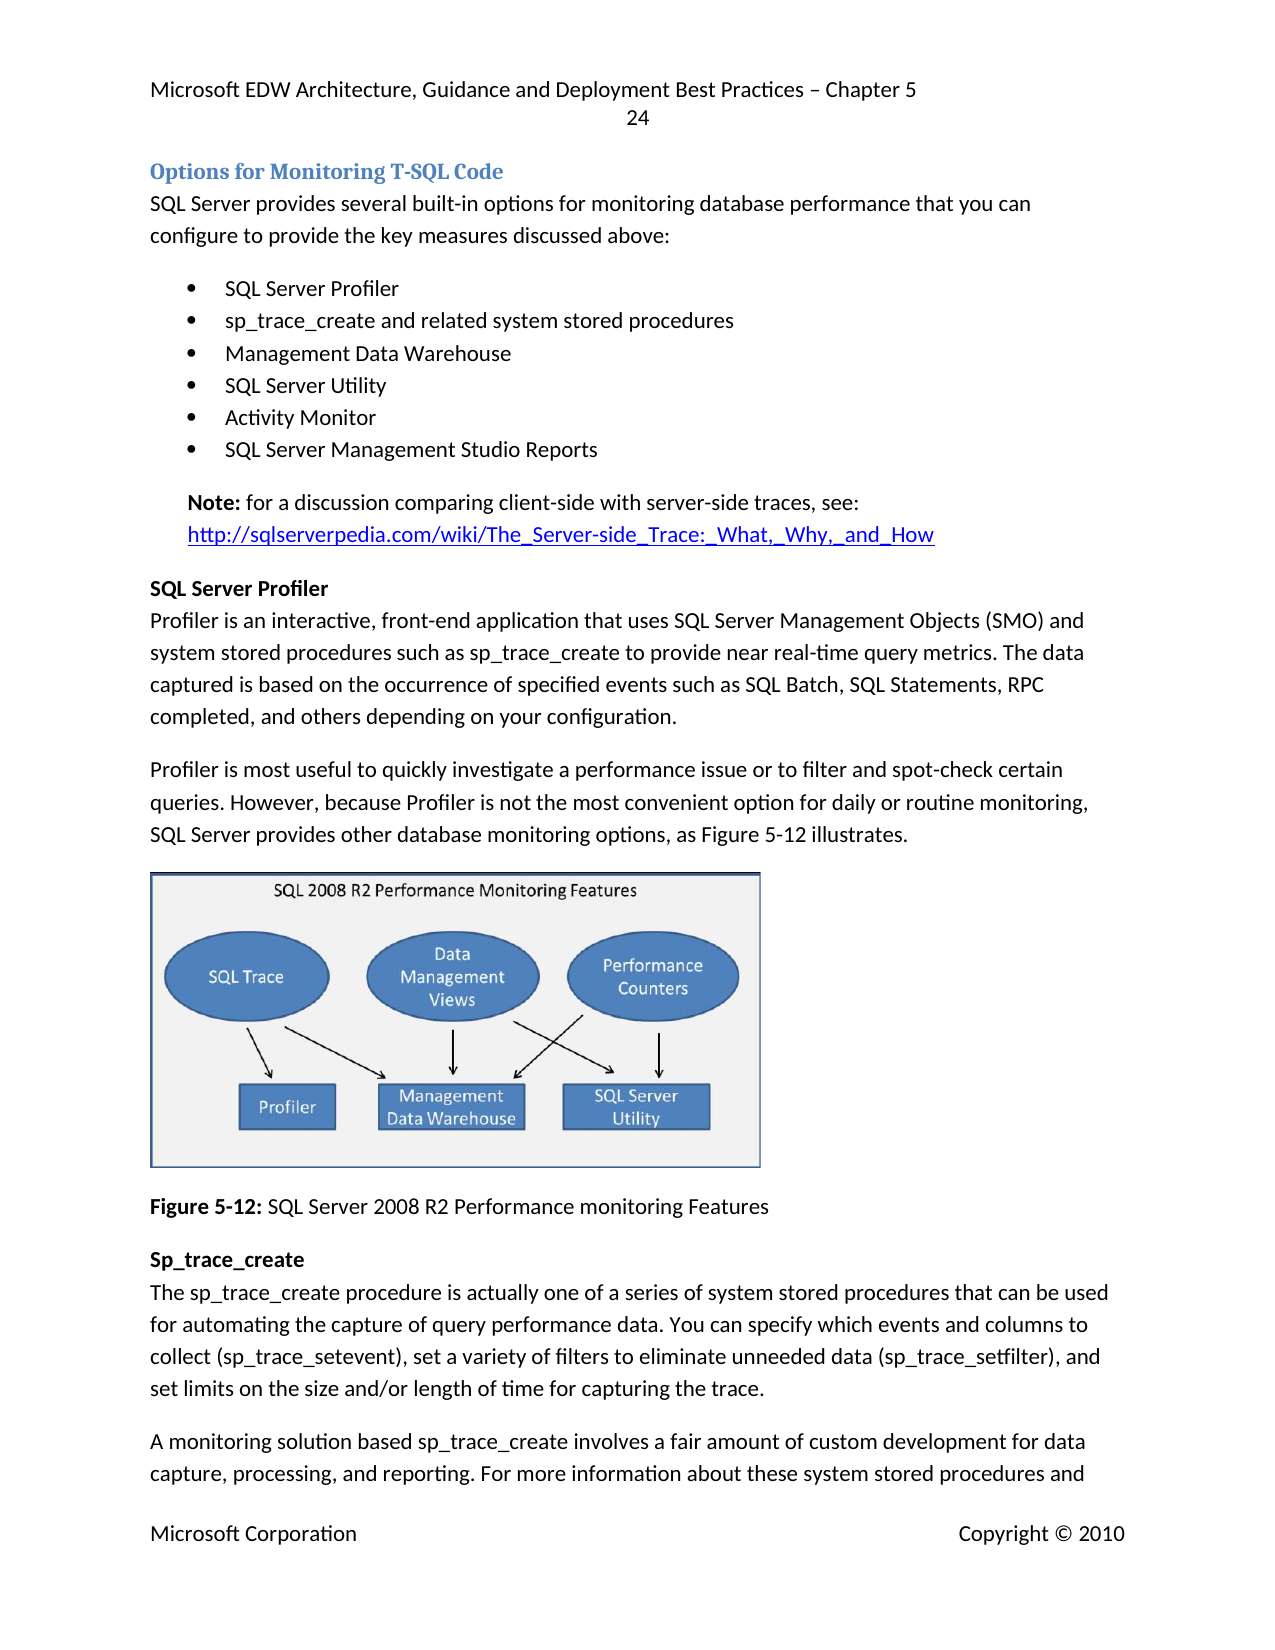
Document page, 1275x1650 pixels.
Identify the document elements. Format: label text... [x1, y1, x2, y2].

text Figure 5-12: SQL Server 2008 R2 Performance monitoring Features [150, 1192, 1125, 1221]
text Profiler is an interactive, front-end application that uses SQL Server Management Objects (SMO) and system stored procedures such as sp_trace_create to provide near real-time query metrics. The data captured is based on the occurrence of specified events such as SQL Batch, SQL Statements, RPC completed, and others depending on your configuration. [150, 606, 1125, 730]
list Management Data Warehouse [187, 339, 1125, 367]
subtitle Options for Monitoring T-SQL Code [150, 159, 1125, 185]
text The sp_trace_create procedure is actually one of a series of system stored procedures that can be used for automating the capture of query performance data. You can specify which events and columns to collect (sp_trace_setevent), set a variety of filters to eliminate unneeded data (sp_trace_setfilter), and set limits on the size and/or length of time for capturing the trace. [150, 1278, 1125, 1402]
text SQL Server Profiler [150, 574, 1125, 602]
text Profiler is most useful to quickly investigate a performance issue or to filter and spot-check certain queries. However, because Profiler is not the most convenient option for daily or routine monitoring, SQL Server provides other database monitoring options, as Figure 5-12 illustrates. [150, 755, 1125, 848]
list SQL Server Management Studio Reports [187, 435, 1125, 463]
text Sp_trace_create [150, 1246, 1125, 1273]
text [150, 1427, 1125, 1487]
text SQL Server provides several built-in options for monitoring database performance that you can configure to provide the key measures discussed above: [150, 189, 1125, 249]
picture [150, 872, 761, 1168]
list Activity Monitor [187, 403, 1125, 431]
list SQL Server Utility [187, 371, 1125, 399]
text Note: for a discussion comparing client-side with server-side traces, see: http://sqlserverpedia.com/wiki/The_Server-side_Trace:_What,_Why,_and_How [187, 488, 1125, 549]
list SQL Server Profiler [187, 274, 1125, 302]
list sp_trace_create and related system stored procedures [187, 307, 1125, 335]
